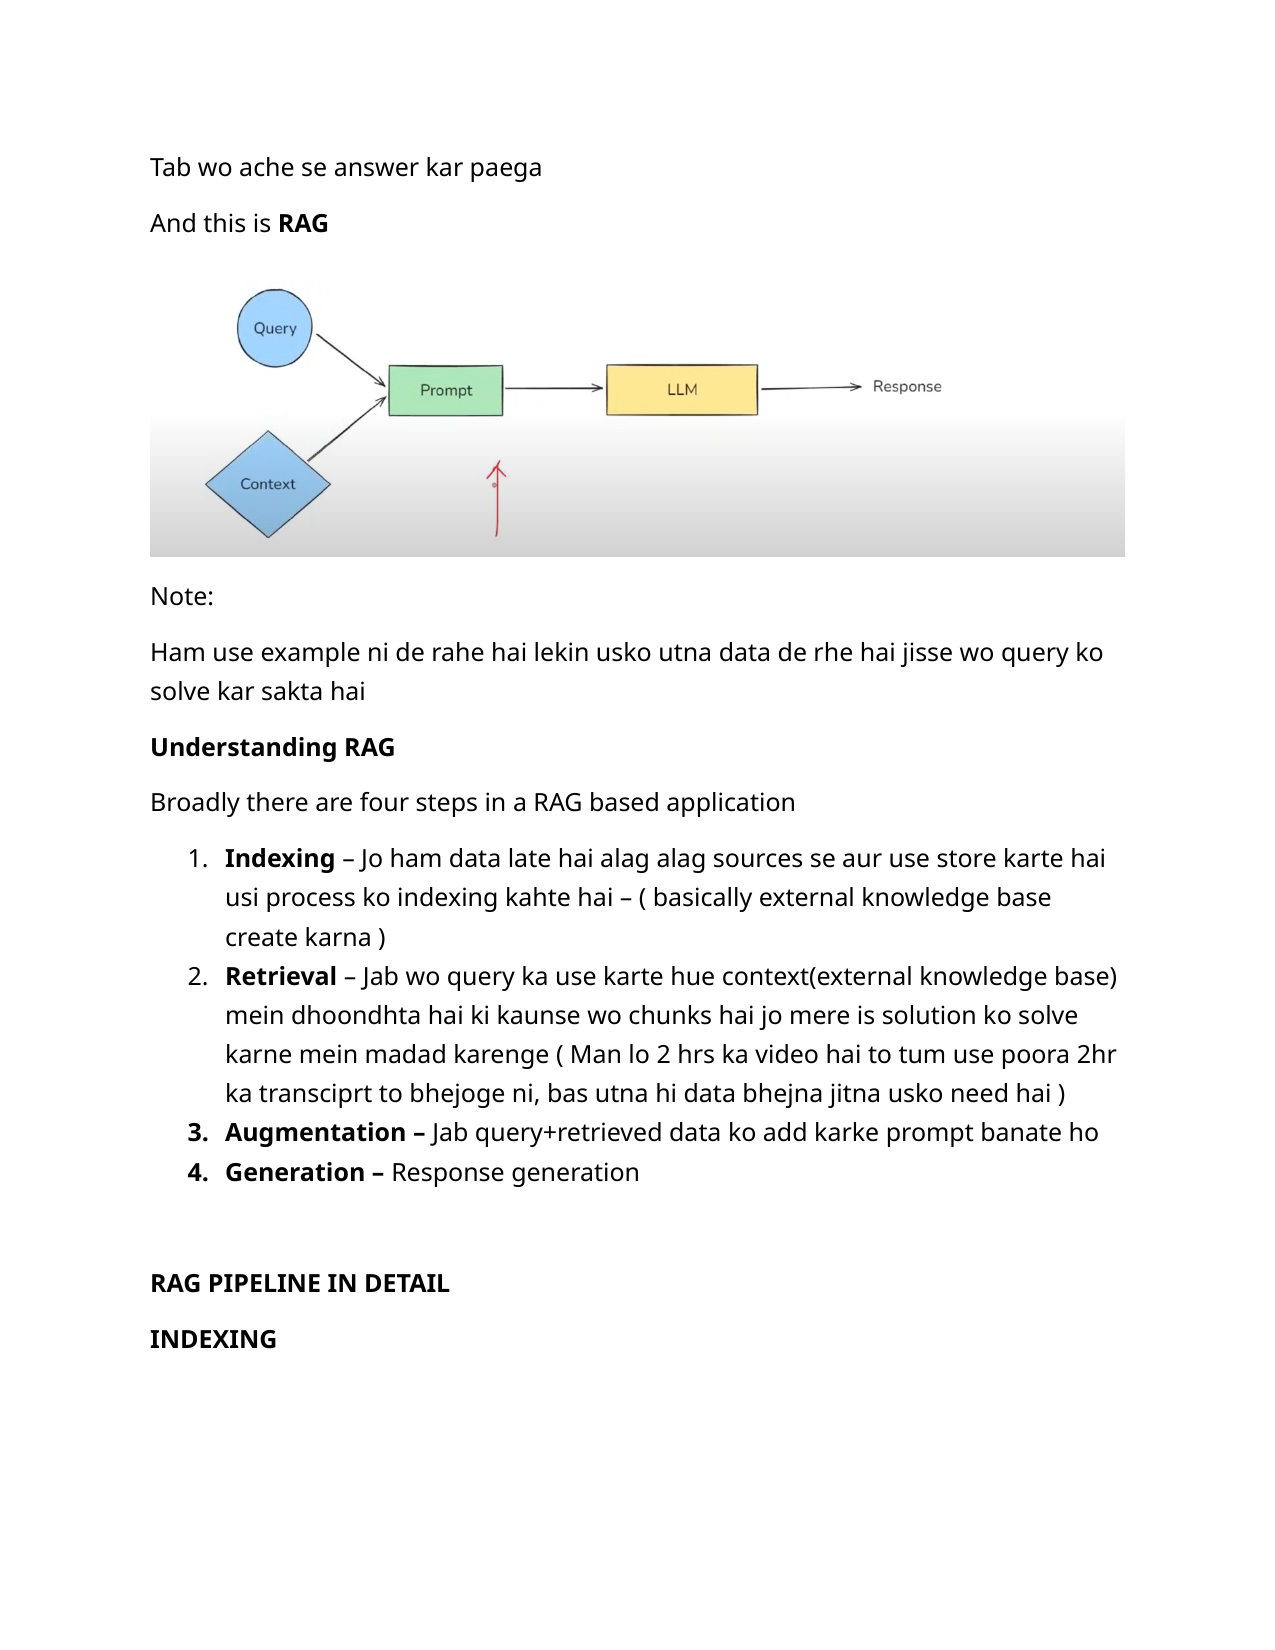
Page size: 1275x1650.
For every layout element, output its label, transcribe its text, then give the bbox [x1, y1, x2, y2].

picture [150, 261, 1125, 557]
text And this is RAG [150, 206, 1125, 240]
text Note: [150, 578, 1125, 612]
list Generation – Response generation [187, 1154, 1125, 1188]
text Ham use example ni de rahe hai lekin usko utna data de rhe hai jisse wo query ko solve kar sakta hai [150, 634, 1125, 707]
list Retrieval – Jab wo query ka use karte hue context(external knowledge base) mein dhoondhta hai ki kaunse wo chunks hai jo mere is solution ko solve karne mein madad karenge ( Man lo 2 hrs ka video hai to tum use poora 2hr ka transciprt to bhejoge ni, bas utna hi data bhejna jitna usko need hai ) [187, 958, 1125, 1110]
text Understanding RAG [150, 729, 1125, 763]
text Broadly there are four steps in a RAG based application [150, 785, 1125, 819]
text RAG PIPELINE IN DETAIL [150, 1266, 1125, 1300]
text INDEXING [150, 1322, 1125, 1356]
list Indexing – Jo ham data late hai alag alag sources se aur use store karte hai usi process ko indexing kahte hai – ( basically external knowledge base create karna ) [187, 841, 1125, 953]
text Tab wo ache se answer kar paega [150, 150, 1125, 184]
list Augmentation – Jab query+retrieved data ko add karke prompt banate ho [187, 1115, 1125, 1149]
